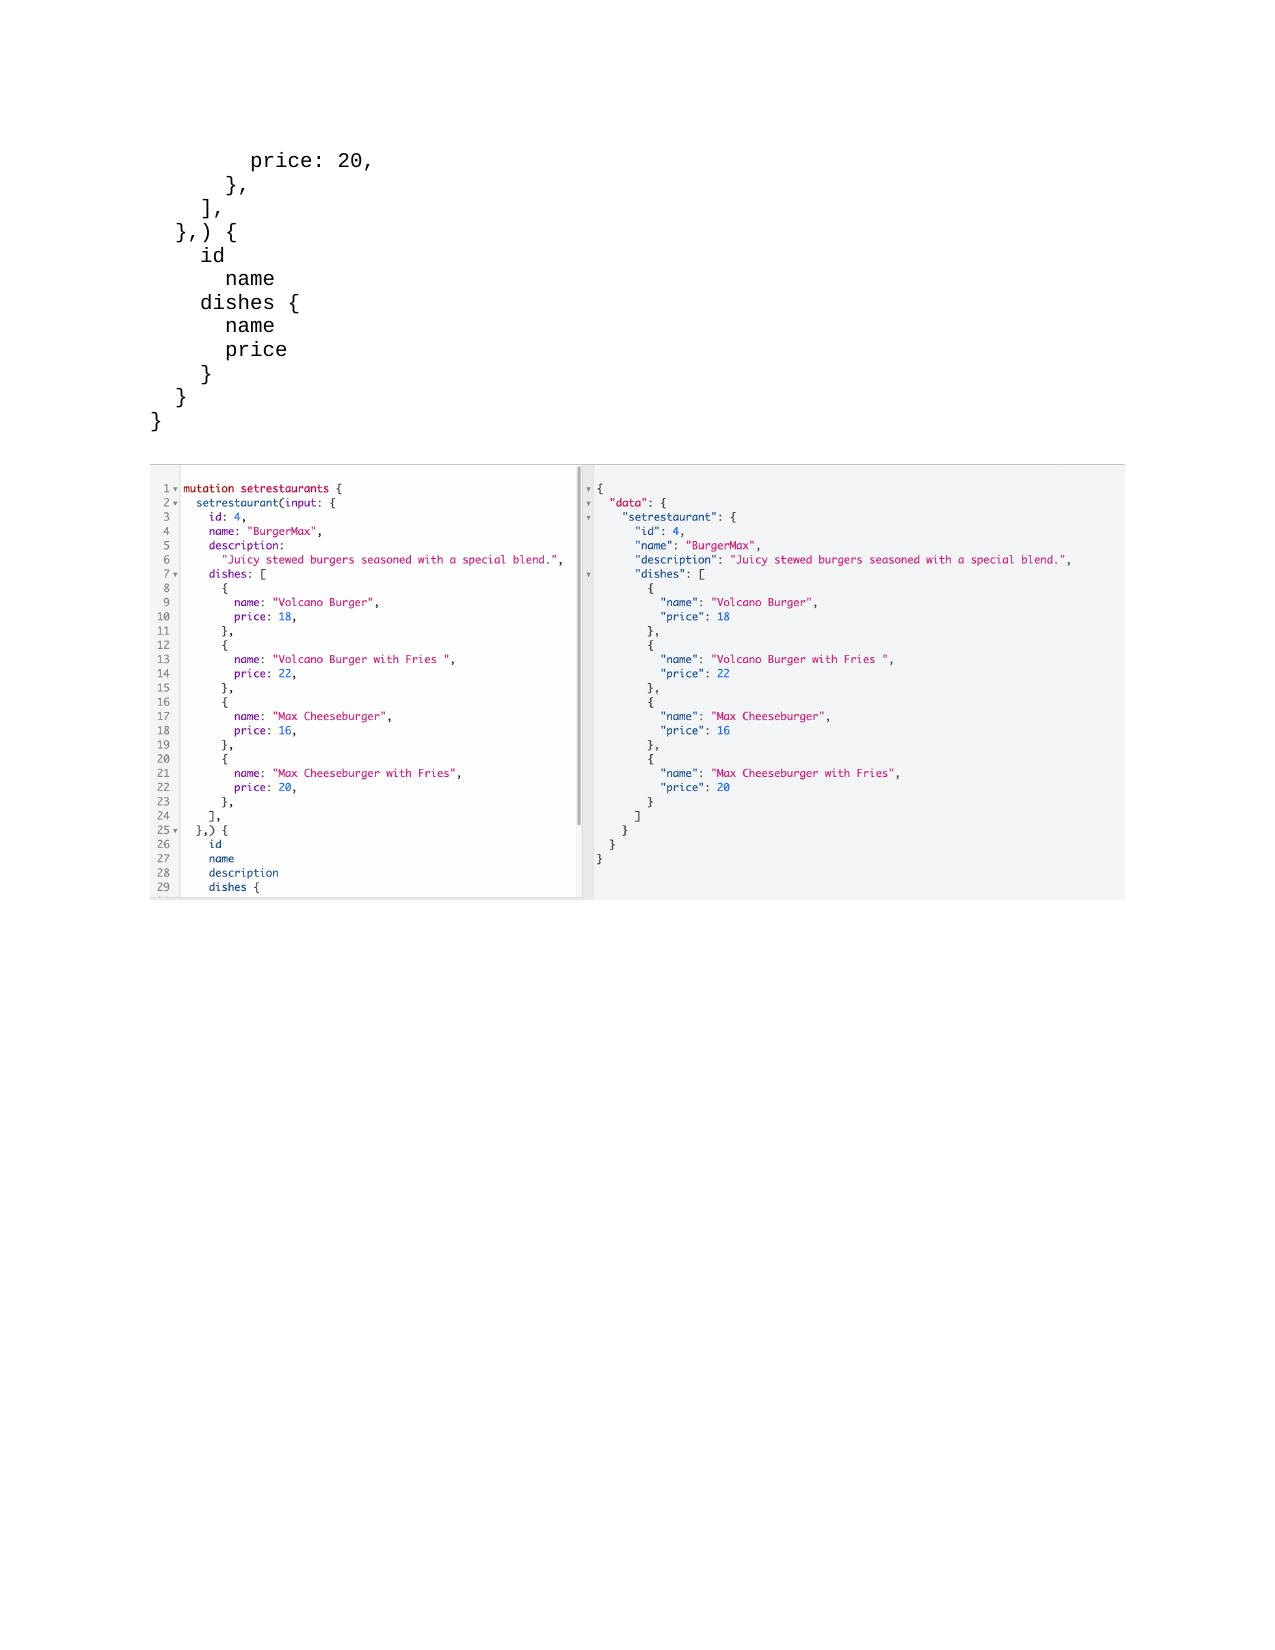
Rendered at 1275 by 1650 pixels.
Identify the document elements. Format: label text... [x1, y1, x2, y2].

text } [150, 410, 1125, 434]
text }, [150, 174, 1125, 197]
text id [150, 244, 1125, 268]
text price [150, 339, 1125, 363]
text price: 20, [150, 150, 1125, 174]
text ], [150, 197, 1125, 221]
picture [150, 464, 1125, 900]
text name [150, 268, 1125, 292]
text },) { [150, 221, 1125, 244]
text } [150, 386, 1125, 410]
text } [150, 363, 1125, 386]
text dishes { [150, 292, 1125, 316]
text name [150, 316, 1125, 339]
